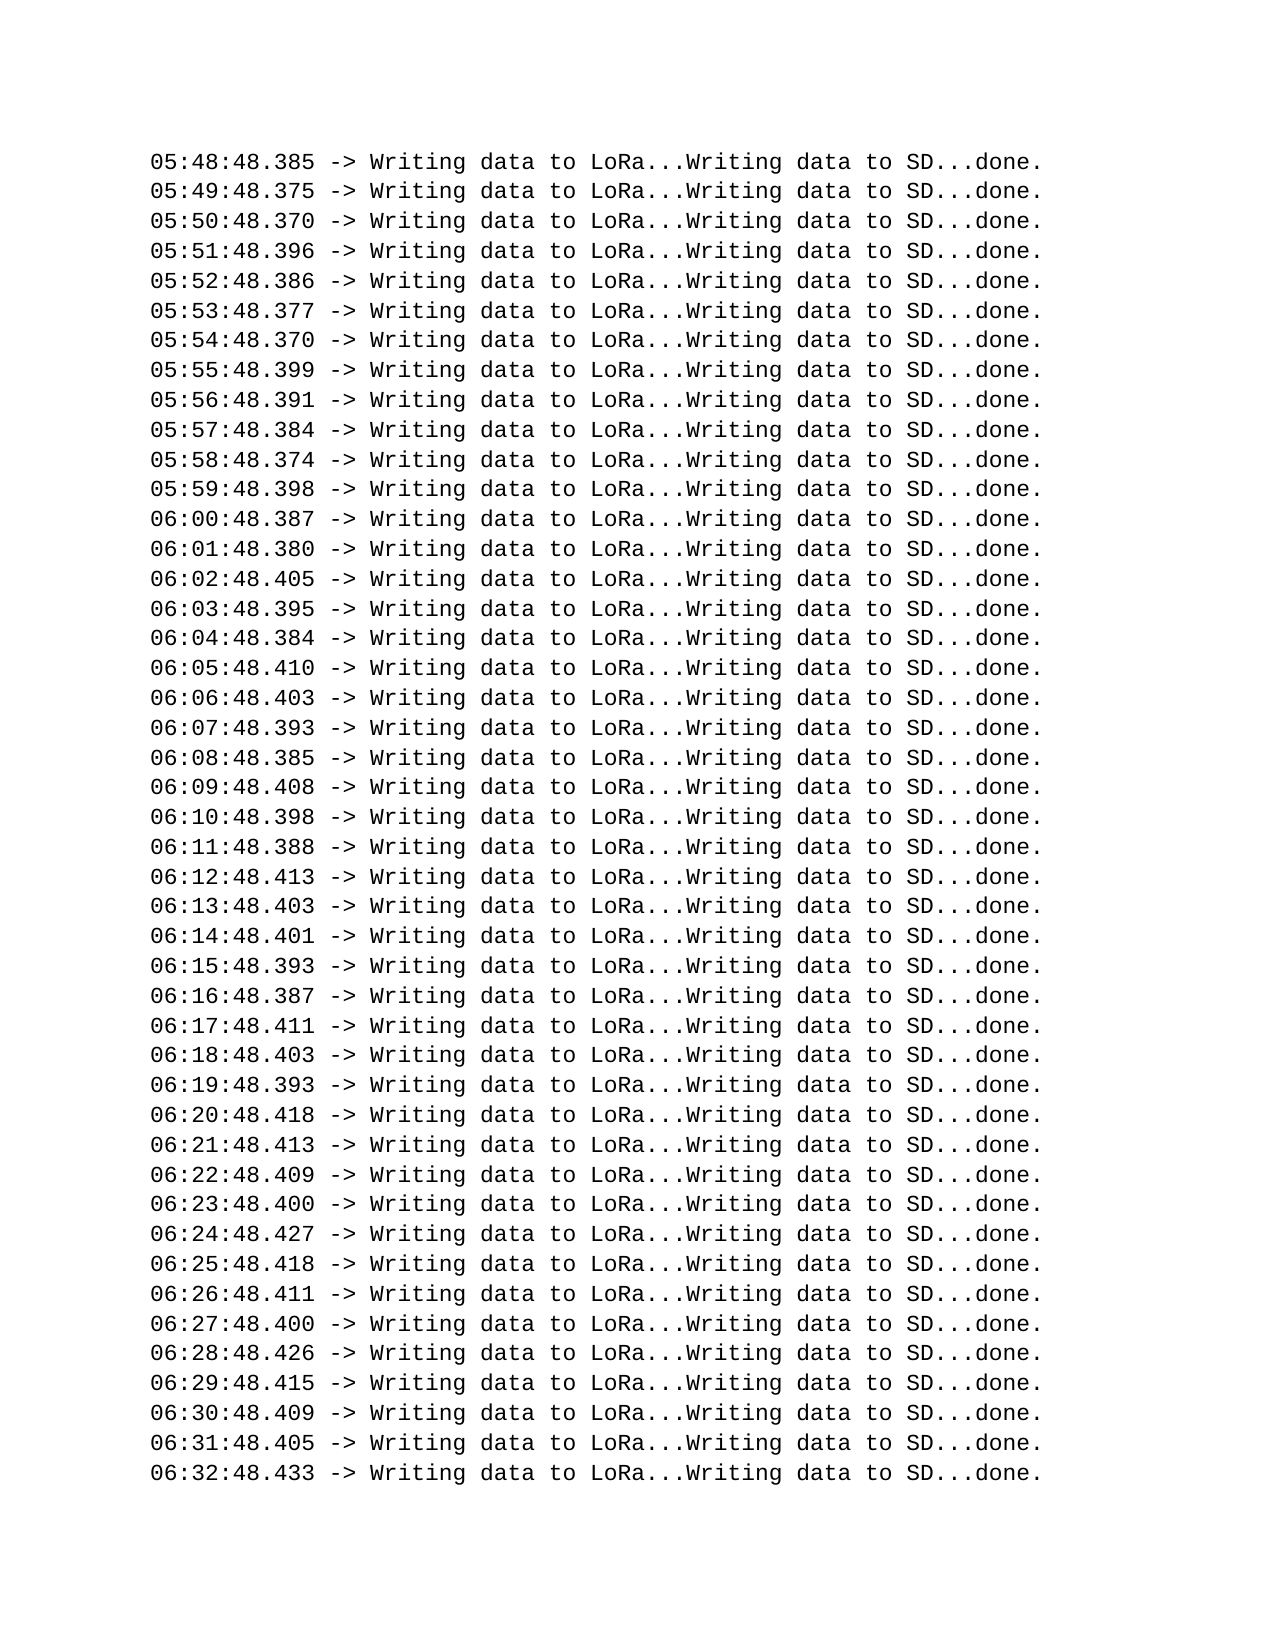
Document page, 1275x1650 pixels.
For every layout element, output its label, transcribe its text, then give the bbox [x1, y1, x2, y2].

text 06:27:48.400 -> Writing data to LoRa...Writing data to SD...done. [150, 1312, 1125, 1338]
text 06:25:48.418 -> Writing data to LoRa...Writing data to SD...done. [150, 1252, 1125, 1278]
text 06:20:48.418 -> Writing data to LoRa...Writing data to SD...done. [150, 1103, 1125, 1129]
text 06:02:48.405 -> Writing data to LoRa...Writing data to SD...done. [150, 567, 1125, 593]
text 05:52:48.386 -> Writing data to LoRa...Writing data to SD...done. [150, 269, 1125, 295]
text 06:19:48.393 -> Writing data to LoRa...Writing data to SD...done. [150, 1073, 1125, 1099]
text 06:12:48.413 -> Writing data to LoRa...Writing data to SD...done. [150, 865, 1125, 891]
text 06:10:48.398 -> Writing data to LoRa...Writing data to SD...done. [150, 805, 1125, 831]
text 06:08:48.385 -> Writing data to LoRa...Writing data to SD...done. [150, 746, 1125, 772]
text 06:26:48.411 -> Writing data to LoRa...Writing data to SD...done. [150, 1282, 1125, 1308]
text 06:14:48.401 -> Writing data to LoRa...Writing data to SD...done. [150, 924, 1125, 951]
text 05:50:48.370 -> Writing data to LoRa...Writing data to SD...done. [150, 209, 1125, 236]
text 06:28:48.426 -> Writing data to LoRa...Writing data to SD...done. [150, 1342, 1125, 1368]
text 06:22:48.409 -> Writing data to LoRa...Writing data to SD...done. [150, 1163, 1125, 1189]
text 05:54:48.370 -> Writing data to LoRa...Writing data to SD...done. [150, 329, 1125, 355]
text 06:30:48.409 -> Writing data to LoRa...Writing data to SD...done. [150, 1401, 1125, 1427]
text 06:05:48.410 -> Writing data to LoRa...Writing data to SD...done. [150, 656, 1125, 682]
text 06:18:48.403 -> Writing data to LoRa...Writing data to SD...done. [150, 1044, 1125, 1070]
text 05:55:48.399 -> Writing data to LoRa...Writing data to SD...done. [150, 358, 1125, 384]
text 06:13:48.403 -> Writing data to LoRa...Writing data to SD...done. [150, 895, 1125, 921]
text 06:23:48.400 -> Writing data to LoRa...Writing data to SD...done. [150, 1193, 1125, 1219]
text 05:48:48.385 -> Writing data to LoRa...Writing data to SD...done. [150, 150, 1125, 176]
text 06:29:48.415 -> Writing data to LoRa...Writing data to SD...done. [150, 1371, 1125, 1397]
text 06:11:48.388 -> Writing data to LoRa...Writing data to SD...done. [150, 835, 1125, 861]
text 06:16:48.387 -> Writing data to LoRa...Writing data to SD...done. [150, 984, 1125, 1010]
text 06:04:48.384 -> Writing data to LoRa...Writing data to SD...done. [150, 627, 1125, 653]
text 06:21:48.413 -> Writing data to LoRa...Writing data to SD...done. [150, 1133, 1125, 1159]
text 05:49:48.375 -> Writing data to LoRa...Writing data to SD...done. [150, 180, 1125, 206]
text 06:32:48.433 -> Writing data to LoRa...Writing data to SD...done. [150, 1461, 1125, 1487]
text 06:17:48.411 -> Writing data to LoRa...Writing data to SD...done. [150, 1014, 1125, 1040]
text 06:00:48.387 -> Writing data to LoRa...Writing data to SD...done. [150, 507, 1125, 533]
text 06:09:48.408 -> Writing data to LoRa...Writing data to SD...done. [150, 776, 1125, 802]
text 05:53:48.377 -> Writing data to LoRa...Writing data to SD...done. [150, 299, 1125, 325]
text 06:31:48.405 -> Writing data to LoRa...Writing data to SD...done. [150, 1431, 1125, 1457]
text 06:15:48.393 -> Writing data to LoRa...Writing data to SD...done. [150, 954, 1125, 980]
text 05:51:48.396 -> Writing data to LoRa...Writing data to SD...done. [150, 239, 1125, 265]
text 06:07:48.393 -> Writing data to LoRa...Writing data to SD...done. [150, 716, 1125, 742]
text 05:56:48.391 -> Writing data to LoRa...Writing data to SD...done. [150, 388, 1125, 414]
text 06:24:48.427 -> Writing data to LoRa...Writing data to SD...done. [150, 1222, 1125, 1248]
text 06:06:48.403 -> Writing data to LoRa...Writing data to SD...done. [150, 686, 1125, 712]
text 06:01:48.380 -> Writing data to LoRa...Writing data to SD...done. [150, 537, 1125, 563]
text 05:59:48.398 -> Writing data to LoRa...Writing data to SD...done. [150, 478, 1125, 504]
text 06:03:48.395 -> Writing data to LoRa...Writing data to SD...done. [150, 597, 1125, 623]
text 05:57:48.384 -> Writing data to LoRa...Writing data to SD...done. [150, 418, 1125, 444]
text 05:58:48.374 -> Writing data to LoRa...Writing data to SD...done. [150, 448, 1125, 474]
